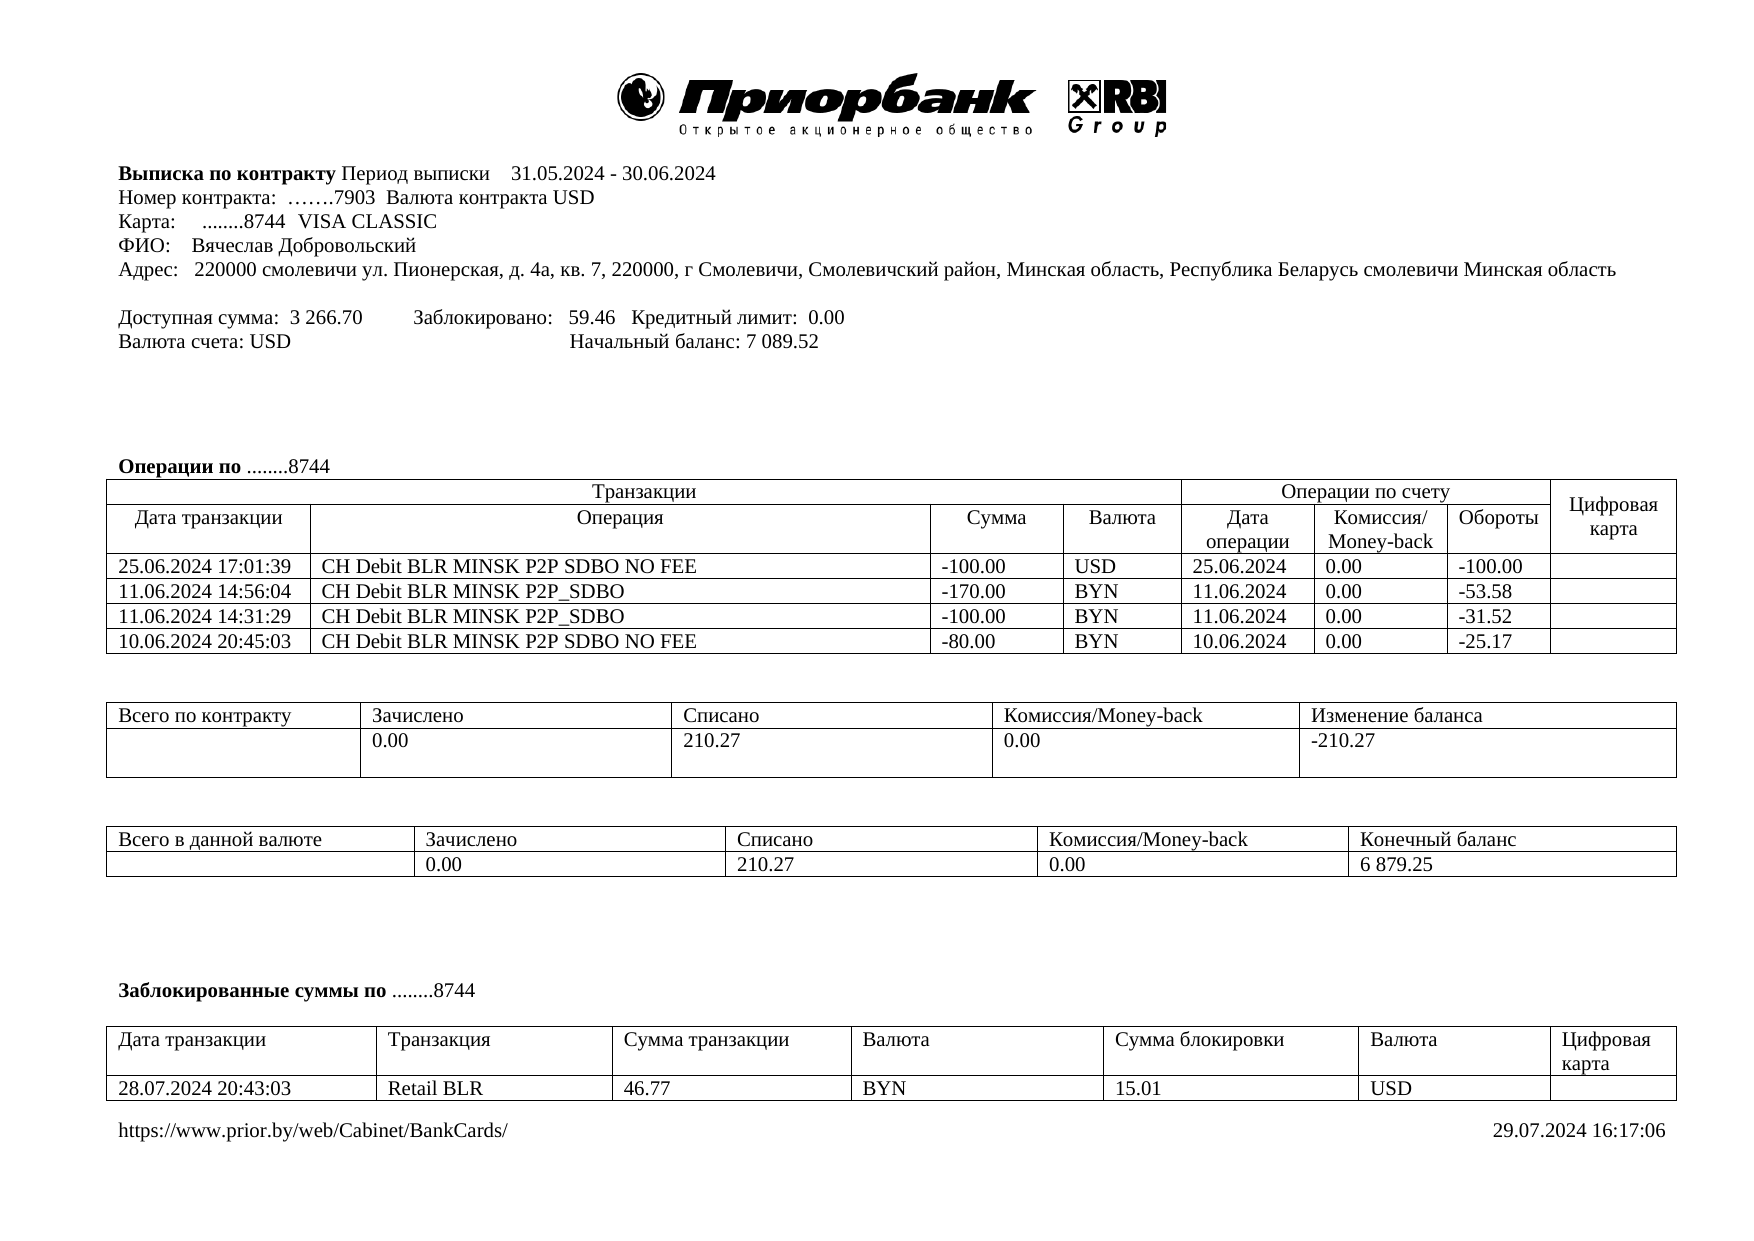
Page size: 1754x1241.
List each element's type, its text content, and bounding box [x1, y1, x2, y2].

table_cell -80.00 [931, 629, 1063, 653]
table_cell 11.06.2024 14:56:04 [107, 579, 310, 603]
table_cell 0.00 [361, 729, 671, 777]
picture [617, 73, 1167, 137]
table_cell -100.00 [931, 554, 1063, 578]
table_header Валюта [1359, 1027, 1550, 1075]
text Карта: ........8744 VISA CLASSIC [118, 209, 1665, 233]
table_cell CH Debit BLR MINSK P2P_SDBO [311, 579, 930, 603]
table_header Цифровая карта [1551, 480, 1676, 553]
table_cell 25.06.2024 [1182, 554, 1314, 578]
table_cell 210.27 [672, 729, 992, 777]
table_cell Retail BLR SMOLEVICHI SHOP "GERION" [377, 1076, 612, 1100]
table_cell 15.01 [1104, 1076, 1358, 1100]
table_cell Комиссия/Money-back [1315, 505, 1447, 553]
table_cell 0.00 [1315, 604, 1447, 628]
table_cell -53.58 [1448, 579, 1550, 603]
table_cell BYN [852, 1076, 1103, 1100]
table_header Комиссия/Money-back [1038, 827, 1348, 851]
table_cell BYN [1064, 604, 1181, 628]
table_cell [1551, 579, 1676, 603]
table_cell [1551, 604, 1676, 628]
table_header Всего по контракту [107, 703, 360, 727]
text Адрес: 220000 смолевичи ул. Пионерская, д. 4а, кв. 7, 220000, г Смолевичи, Смолевичский район, Минская область, Республика Беларусь смолевичи Минская область [118, 257, 1665, 281]
table_cell -210.27 [1300, 729, 1676, 777]
text Валюта счета: USD Начальный баланс: 7 089.52 [118, 329, 1665, 353]
table_header Валюта [852, 1027, 1103, 1075]
table_cell 28.07.2024 20:43:03 [107, 1076, 376, 1100]
table_cell [1551, 554, 1676, 578]
table_cell 0.00 [415, 852, 725, 876]
table_cell Дата операции [1182, 505, 1314, 553]
table_header Списано [726, 827, 1037, 851]
table_cell 0.00 [1038, 852, 1348, 876]
table_cell CH Debit BLR MINSK P2P_SDBO [311, 604, 930, 628]
table_cell BYN [1064, 629, 1181, 653]
table_header Всего в данной валюте [107, 827, 414, 851]
table_cell 0.00 [1315, 629, 1447, 653]
table_cell 10.06.2024 20:45:03 [107, 629, 310, 653]
table_cell Валюта [1064, 505, 1181, 553]
text Номер контракта: …….7903 Валюта контракта USD [118, 185, 1665, 209]
table_cell Дата транзакции [107, 505, 310, 553]
table_cell Сумма [931, 505, 1063, 553]
table_cell -170.00 [931, 579, 1063, 603]
table_cell [107, 852, 414, 876]
table_header Операции по счету [1182, 480, 1550, 503]
table_cell 11.06.2024 [1182, 604, 1314, 628]
table_cell -100.00 [931, 604, 1063, 628]
table_header Зачислено [415, 827, 725, 851]
table_header Сумма транзакции [613, 1027, 851, 1075]
table_cell 6 879.25 [1349, 852, 1676, 876]
table_cell 11.06.2024 14:31:29 [107, 604, 310, 628]
table_header Зачислено [361, 703, 671, 727]
table_header Комиссия/Money-back [993, 703, 1299, 727]
text Доступная сумма: 3 266.70 Заблокировано: 59.46 Кредитный лимит: 0.00 [118, 305, 1665, 329]
table_header Сумма блокировки [1104, 1027, 1358, 1075]
table_cell CH Debit BLR MINSK P2P SDBO NO FEE [311, 554, 930, 578]
table_cell -100.00 [1448, 554, 1550, 578]
table_header Транзакция [377, 1027, 612, 1075]
table_cell 46.77 [613, 1076, 851, 1100]
text Операции по ........8744 [118, 454, 1665, 478]
text ФИО: Вячеслав Добровольский [118, 233, 1665, 257]
table_cell 0.00 [1315, 554, 1447, 578]
table_header Дата транзакции [107, 1027, 376, 1075]
table_header Цифровая карта [1551, 1027, 1676, 1075]
table_cell -25.17 [1448, 629, 1550, 653]
table_cell 11.06.2024 [1182, 579, 1314, 603]
table_cell CH Debit BLR MINSK P2P SDBO NO FEE [311, 629, 930, 653]
table_cell 210.27 [726, 852, 1037, 876]
table_cell [107, 729, 360, 777]
table_cell USD [1064, 554, 1181, 578]
table_cell 0.00 [1315, 579, 1447, 603]
table_cell Операция [311, 505, 930, 553]
table_cell 10.06.2024 [1182, 629, 1314, 653]
table_cell [1551, 1076, 1676, 1100]
table_cell -31.52 [1448, 604, 1550, 628]
table_cell Обороты [1448, 505, 1550, 553]
table_cell BYN [1064, 579, 1181, 603]
table_cell USD [1359, 1076, 1550, 1100]
table_cell 25.06.2024 17:01:39 [107, 554, 310, 578]
text Заблокированные суммы по ........8744 [118, 978, 1665, 1002]
text Выписка по контракту Период выписки 31.05.2024 - 30.06.2024 [118, 161, 1665, 185]
table_cell 0.00 [993, 729, 1299, 777]
table_header Транзакции [107, 480, 1181, 503]
table_header Конечный баланс [1349, 827, 1676, 851]
table_cell [1551, 629, 1676, 653]
table_header Изменение баланса [1300, 703, 1676, 727]
table_header Списано [672, 703, 992, 727]
